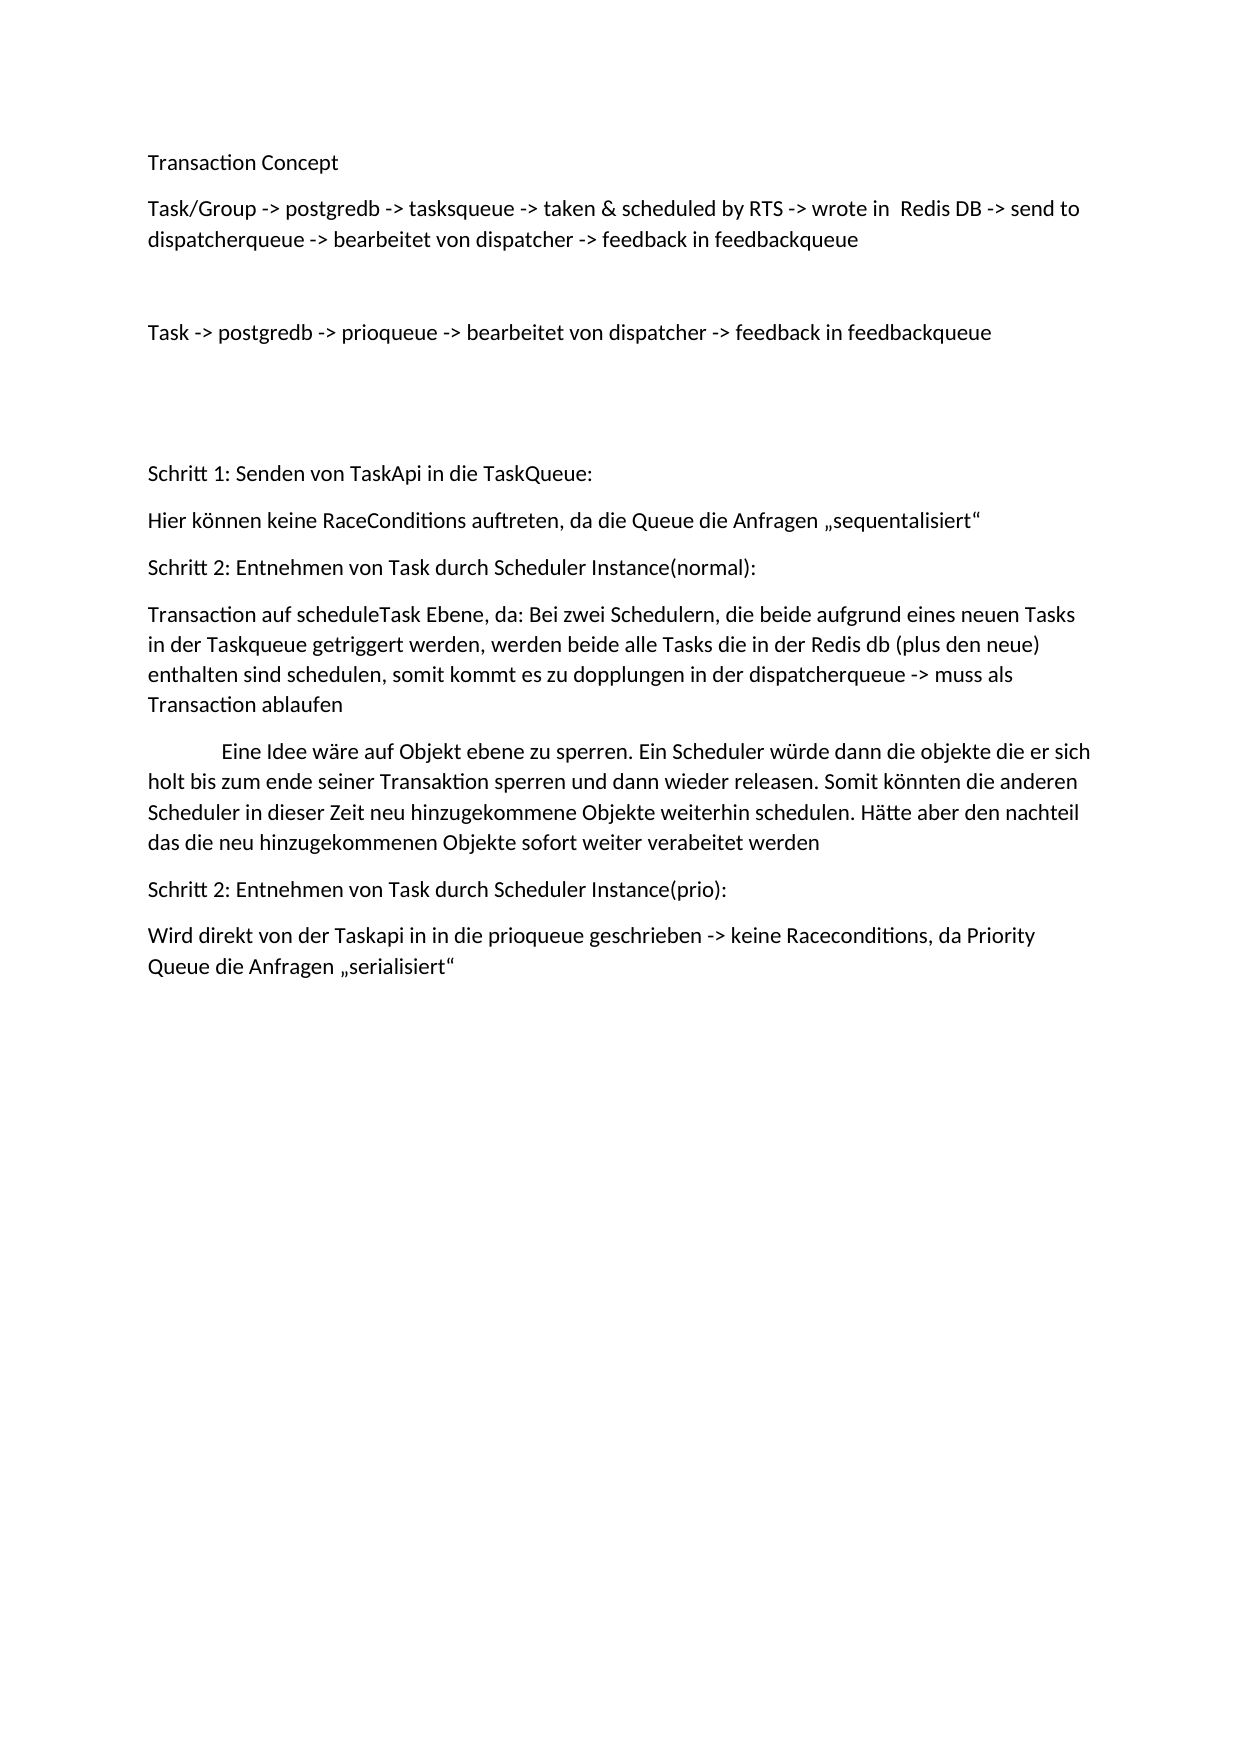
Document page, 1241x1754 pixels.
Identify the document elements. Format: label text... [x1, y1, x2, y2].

text Wird direkt von der Taskapi in in die prioqueue geschrieben -> keine Raceconditions, da Priority Queue die Anfragen „serialisiert“ [148, 922, 1093, 980]
text Transaction Concept [148, 148, 1093, 176]
text Schritt 2: Entnehmen von Task durch Scheduler Instance(normal): [148, 553, 1093, 581]
text Eine Idee wäre auf Objekt ebene zu sperren. Ein Scheduler würde dann die objekte die er sich holt bis zum ende seiner Transaktion sperren und dann wieder releasen. Somit könnten die anderen Scheduler in dieser Zeit neu hinzugekommene Objekte weiterhin schedulen. Hätte aber den nachteil das die neu hinzugekommenen Objekte sofort weiter verabeitet werden [148, 737, 1093, 856]
text Hier können keine RaceConditions auftreten, da die Queue die Anfragen „sequentalisiert“ [148, 506, 1093, 534]
text Schritt 2: Entnehmen von Task durch Scheduler Instance(prio): [148, 875, 1093, 903]
text Transaction auf scheduleTask Ebene, da: Bei zwei Schedulern, die beide aufgrund eines neuen Tasks in der Taskqueue getriggert werden, werden beide alle Tasks die in der Redis db (plus den neue) enthalten sind schedulen, somit kommt es zu dopplungen in der dispatcherqueue -> muss als Transaction ablaufen [148, 600, 1093, 718]
text Task -> postgredb -> prioqueue -> bearbeitet von dispatcher -> feedback in feedbackqueue [148, 318, 1093, 346]
text Schritt 1: Senden von TaskApi in die TaskQueue: [148, 459, 1093, 487]
text Task/Group -> postgredb -> tasksqueue -> taken & scheduled by RTS -> wrote in Redis DB -> send to dispatcherqueue -> bearbeitet von dispatcher -> feedback in feedbackqueue [148, 194, 1093, 253]
